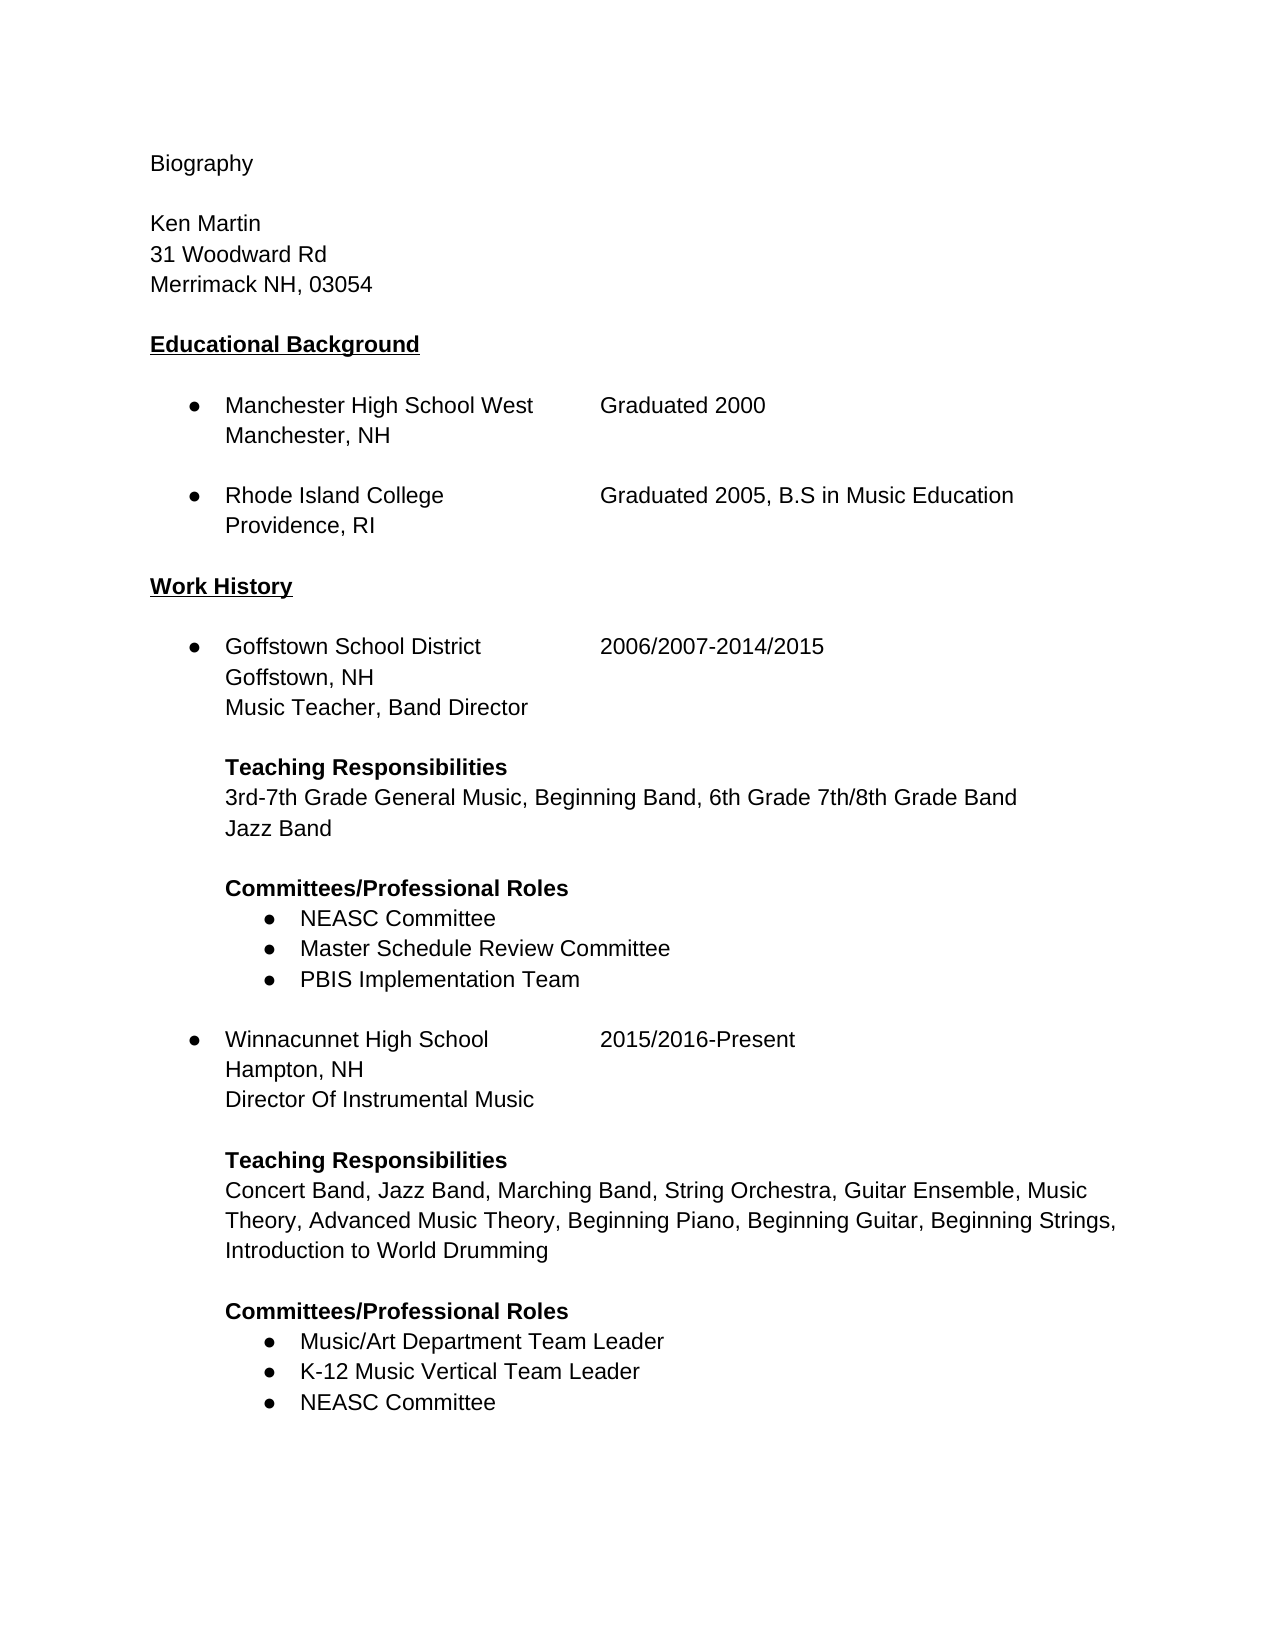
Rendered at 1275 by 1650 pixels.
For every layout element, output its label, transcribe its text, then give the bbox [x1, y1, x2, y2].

text Director Of Instrumental Music [150, 1086, 1125, 1113]
text Teaching Responsibilities [150, 754, 1125, 781]
list Goffstown School District 2006/2007-2014/2015 [187, 633, 1125, 660]
text Teaching Responsibilities [150, 1147, 1125, 1173]
text Concert Band, Jazz Band, Marching Band, String Orchestra, Guitar Ensemble, Music Theory, Advanced Music Theory, Beginning Piano, Beginning Guitar, Beginning Strings, Introduction to World Drumming [225, 1177, 1125, 1264]
text Ken Martin [150, 210, 1125, 237]
text Work History [150, 573, 1125, 599]
list NEASC Committee [262, 1388, 1125, 1415]
list NEASC Committee [262, 905, 1125, 932]
text Providence, RI [225, 512, 1125, 539]
text Educational Background [150, 331, 1125, 358]
list Music/Art Department Team Leader [262, 1328, 1125, 1354]
list Master Schedule Review Committee [262, 935, 1125, 962]
text Hampton, NH [150, 1056, 1125, 1083]
list Manchester High School West Graduated 2000 [187, 392, 1125, 418]
text Music Teacher, Band Director [225, 694, 1125, 720]
text Manchester, NH [150, 422, 1125, 448]
list K-12 Music Vertical Team Leader [262, 1358, 1125, 1385]
text Biography [150, 150, 1125, 176]
list PBIS Implementation Team [262, 966, 1125, 992]
text Committees/Professional Roles [150, 875, 1125, 901]
text Goffstown, NH [225, 663, 1125, 690]
text Merrimack NH, 03054 [150, 271, 1125, 297]
text Jazz Band [150, 814, 1125, 841]
text Committees/Professional Roles [225, 1298, 1125, 1324]
list Rhode Island College Graduated 2005, B.S in Music Education [187, 482, 1125, 509]
text 31 Woodward Rd [150, 241, 1125, 267]
list Winnacunnet High School 2015/2016-Present [187, 1026, 1125, 1052]
text 3rd-7th Grade General Music, Beginning Band, 6th Grade 7th/8th Grade Band [150, 784, 1125, 811]
